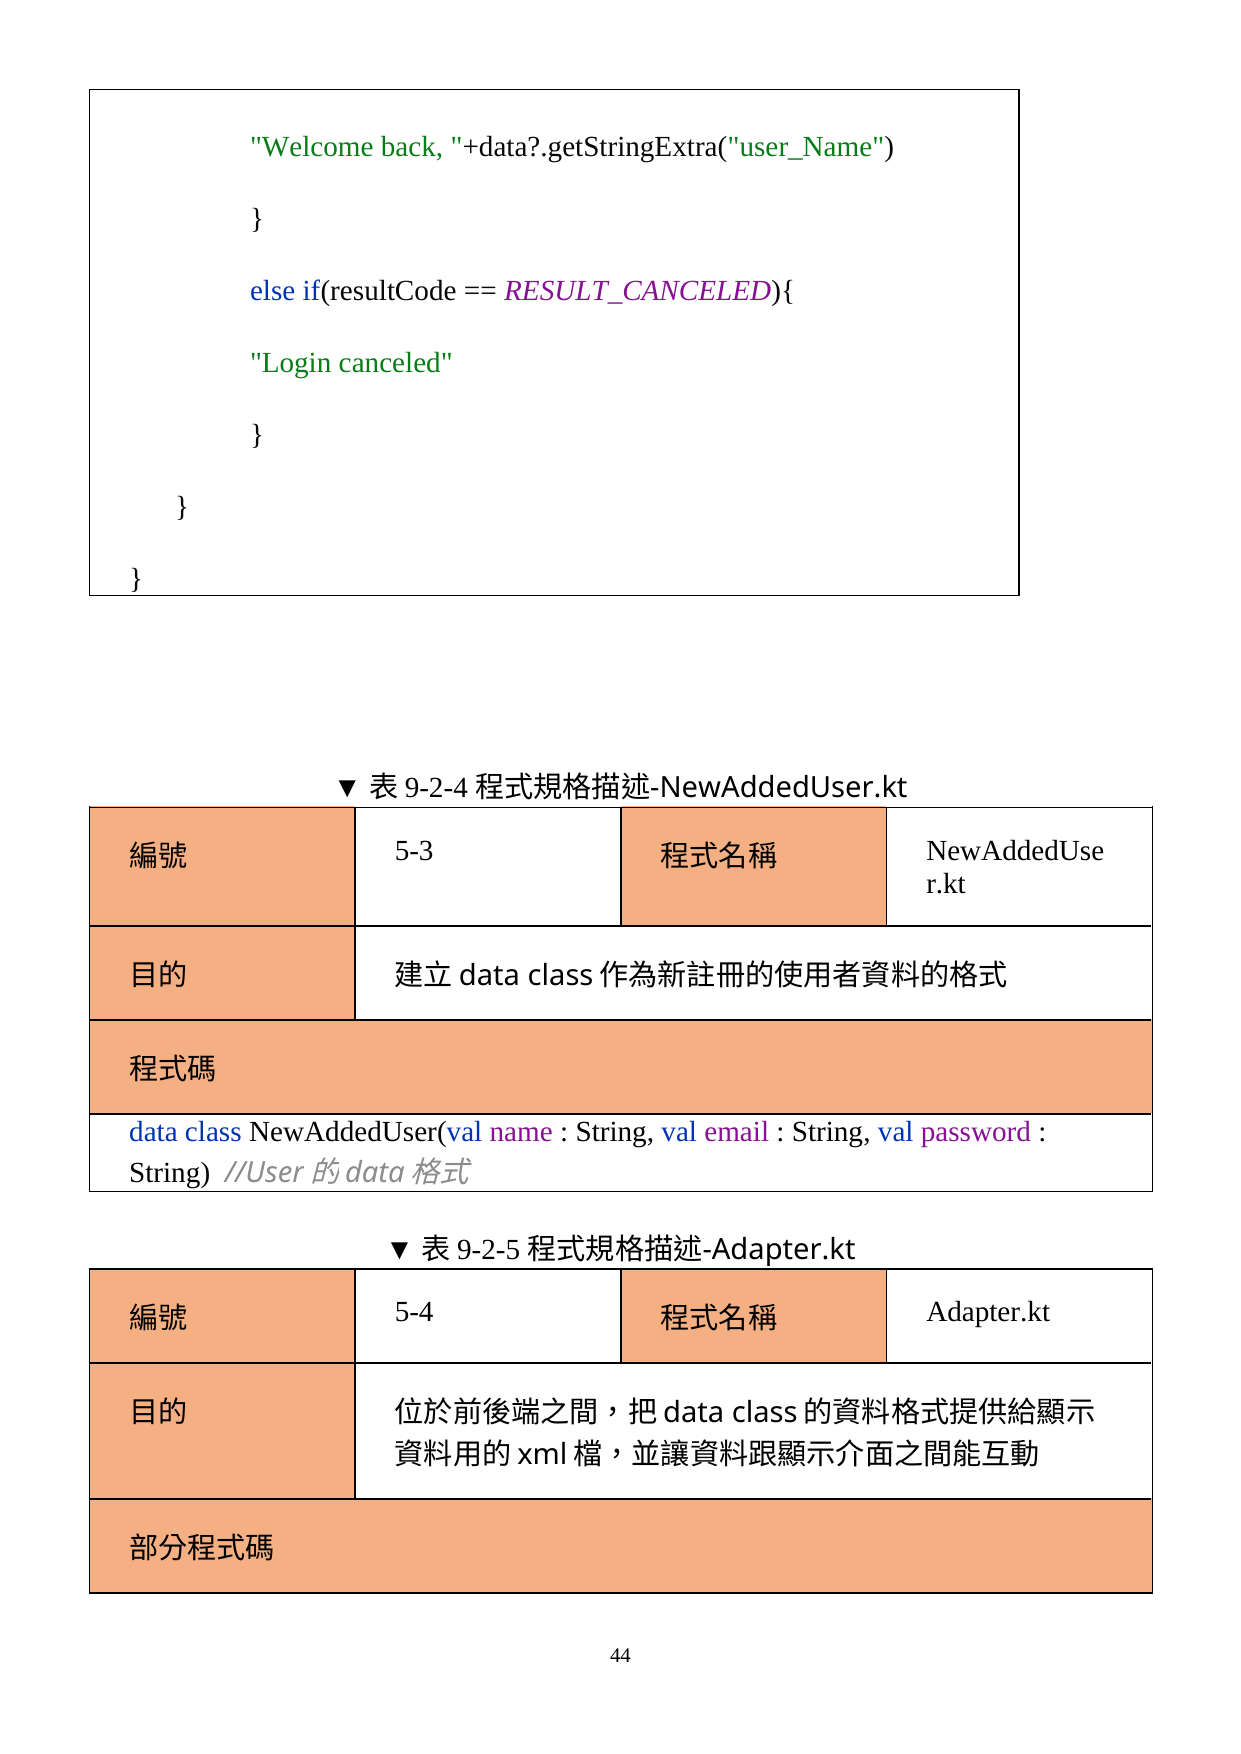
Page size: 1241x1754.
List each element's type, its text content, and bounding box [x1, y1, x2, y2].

table_header Adapter.kt [887, 1270, 1152, 1362]
table_header [90, 1270, 354, 1362]
table_header 5-4 [356, 1270, 620, 1362]
table_cell [356, 925, 1152, 1019]
table_header [622, 808, 886, 925]
table_cell [90, 1019, 1152, 1113]
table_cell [90, 90, 1018, 595]
table_cell [90, 1498, 1152, 1592]
table_cell [356, 1362, 1152, 1498]
table_cell [90, 927, 354, 1019]
table_header [622, 1270, 886, 1362]
table_cell data class NewAddedUser(val name : String, val email : String, val password : String) [90, 1115, 310, 1191]
text ▼ 表 9-2-4 程式 [118, 764, 1122, 806]
table_header NewAddedUser.kt [887, 808, 1152, 925]
table_cell data class NewAddedUser(val name : String, val email : String, val password : String) [410, 1113, 1152, 1191]
table_header 5-3 [356, 808, 620, 925]
text ▼ 表 9-2-5 程式 [118, 1226, 1122, 1268]
table_cell [90, 1364, 354, 1498]
table_header [90, 808, 354, 925]
